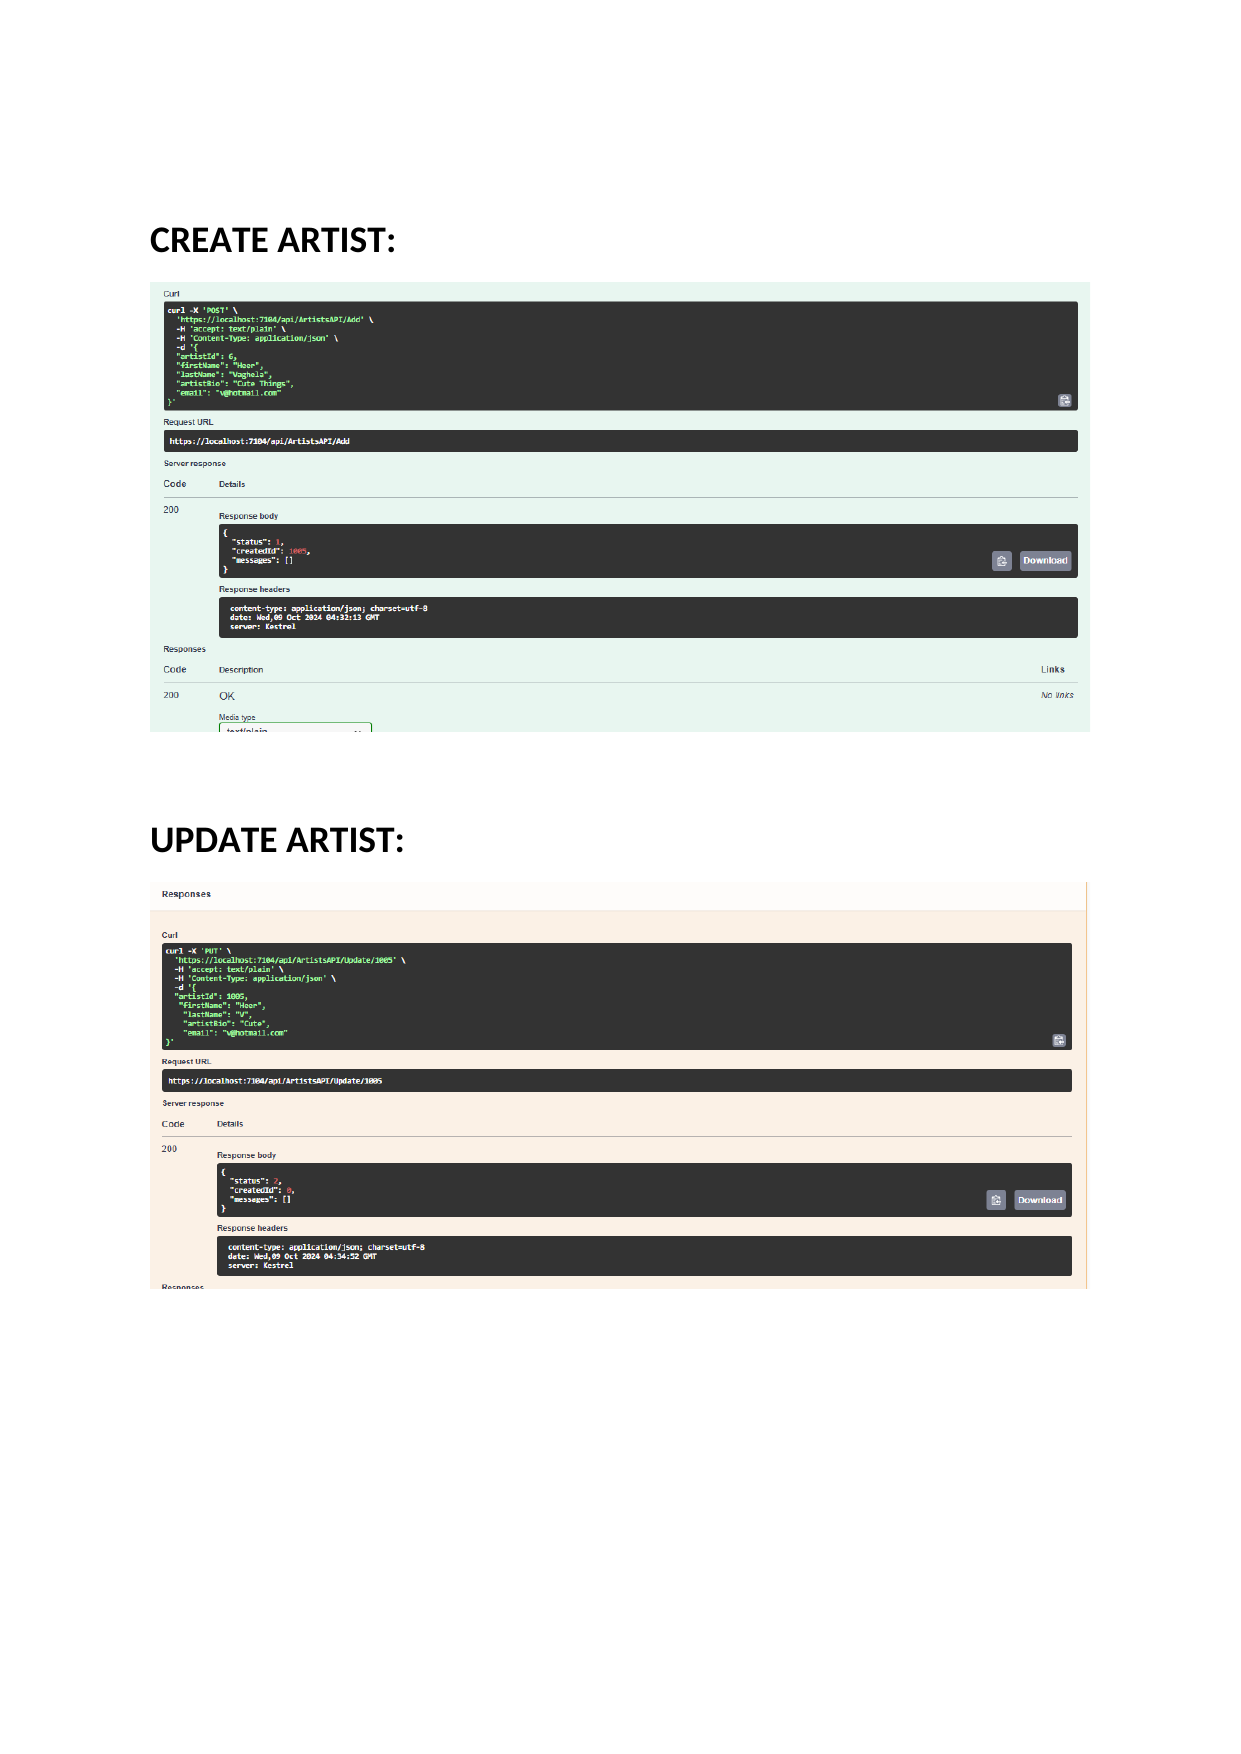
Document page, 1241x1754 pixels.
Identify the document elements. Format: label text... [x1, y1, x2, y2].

text CREATE ARTIST: [150, 216, 1090, 262]
text UPDATE ARTIST: [150, 816, 1090, 862]
picture [150, 282, 1091, 732]
picture [150, 882, 1091, 1289]
